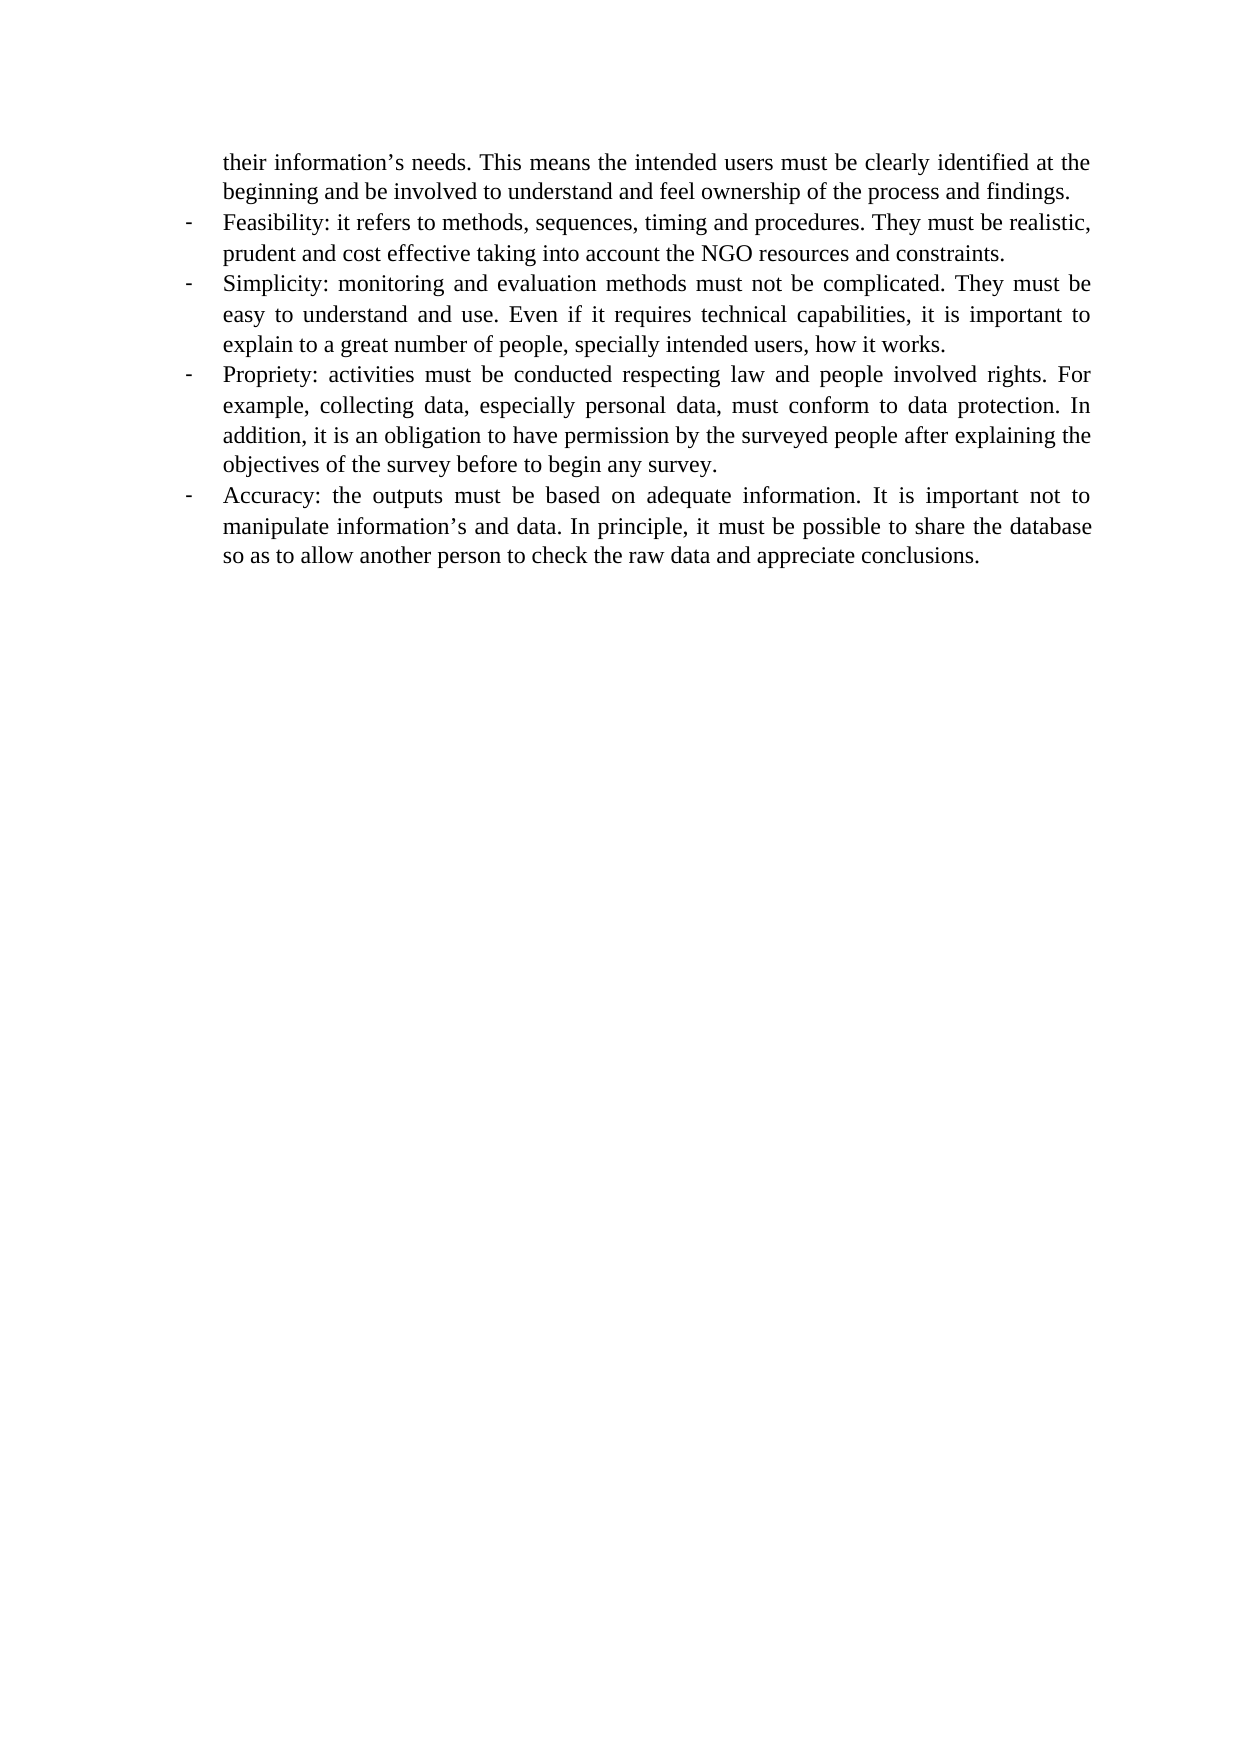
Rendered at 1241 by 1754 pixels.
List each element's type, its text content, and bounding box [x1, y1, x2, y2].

list Accuracy: the outputs must be based on adequate information. It is important not to manipulate information’s and data. In principle, it must be possible to share the database so as to allow another person to check the raw data and appreciate conclusions. [185, 480, 1093, 569]
list Simplicity: monitoring and evaluation methods must not be complicated. They must be easy to understand and use. Even if it requires technical capabilities, it is important to explain to a great number of people, specially intended users, how it works. [185, 268, 1093, 357]
list Feasibility: it refers to methods, sequences, timing and procedures. They must be realistic, prudent and cost effective taking into account the NGO resources and constraints. [185, 207, 1093, 266]
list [185, 148, 1093, 205]
list Propriety: activities must be conducted respecting law and people involved rights. For example, collecting data, especially personal data, must conform to data protection. In addition, it is an obligation to have permission by the surveyed people after explaining the objectives of the survey before to begin any survey. [185, 359, 1093, 478]
